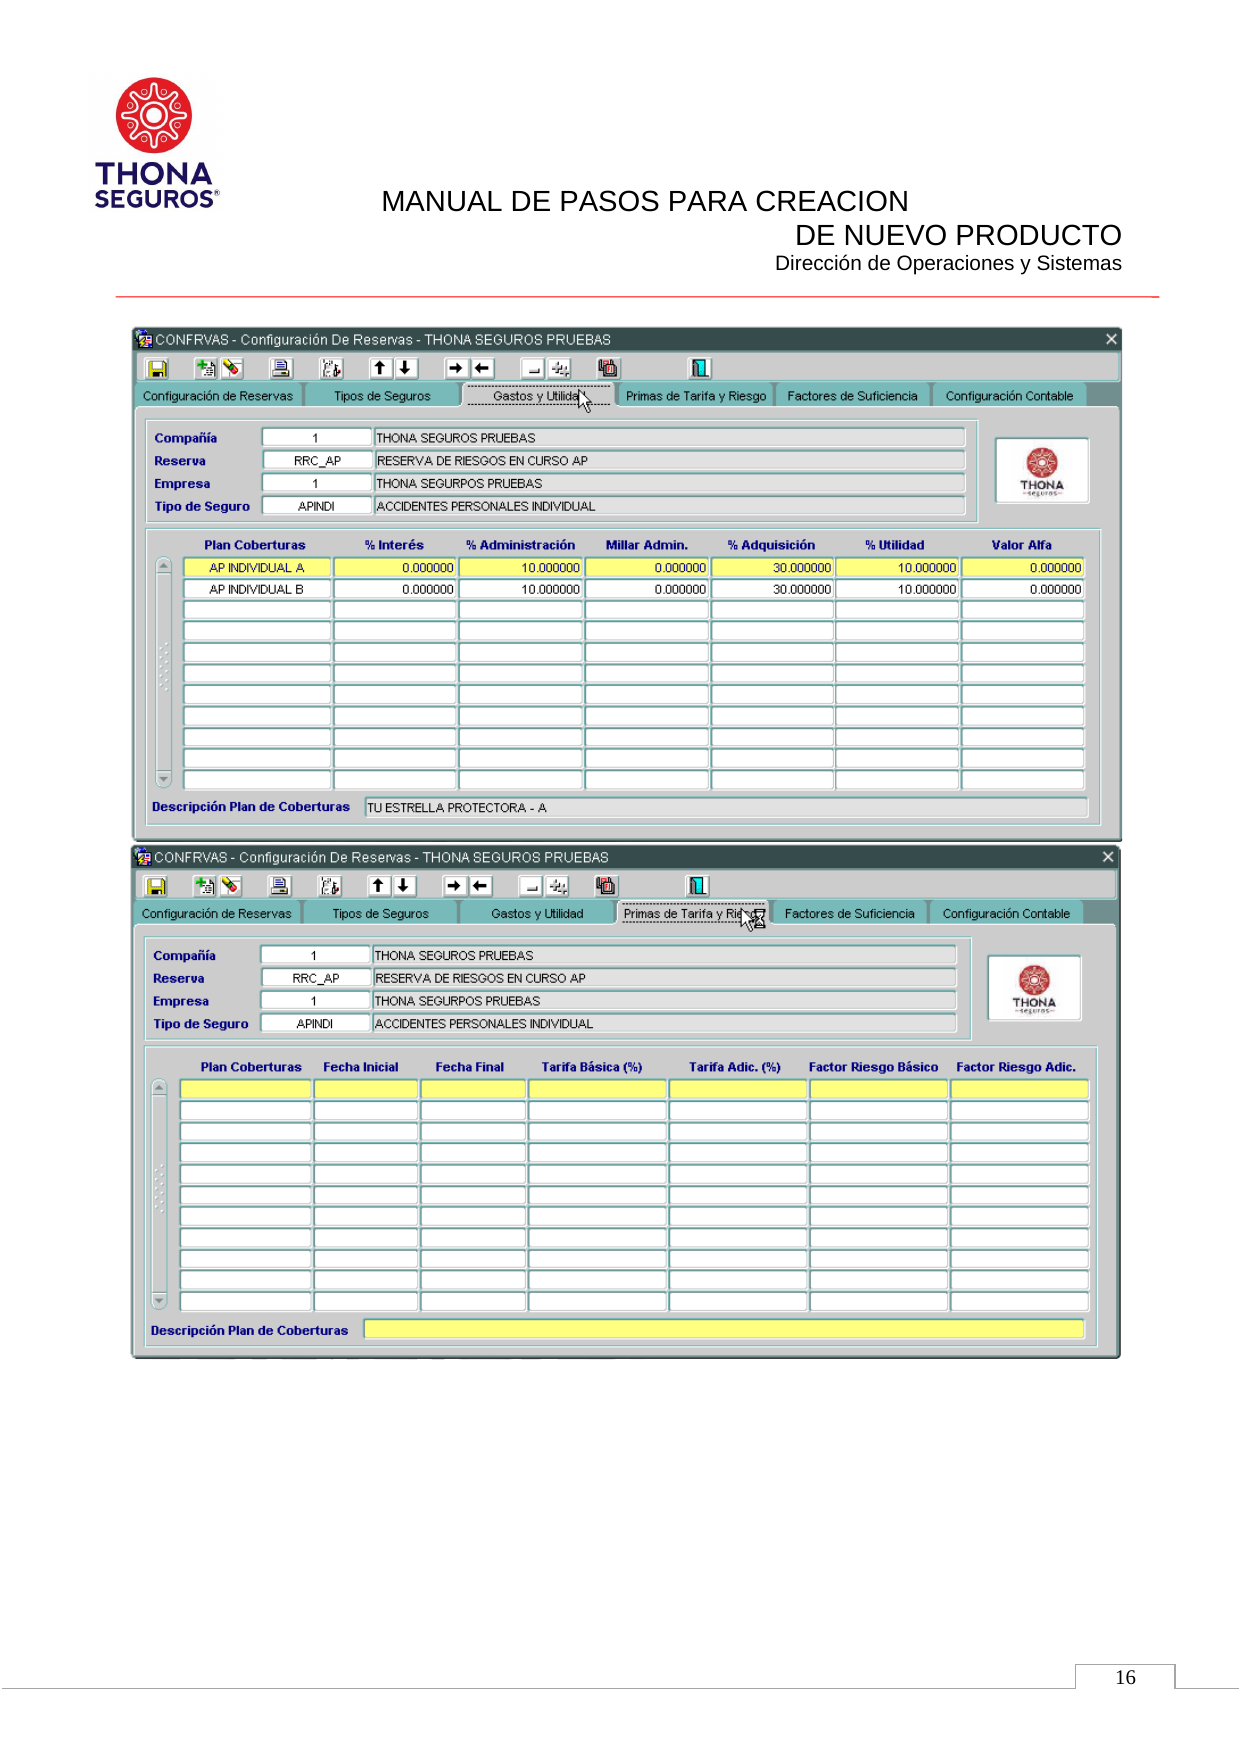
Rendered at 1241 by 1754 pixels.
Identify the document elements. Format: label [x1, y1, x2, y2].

picture [129, 323, 1123, 1360]
picture [85, 73, 223, 212]
